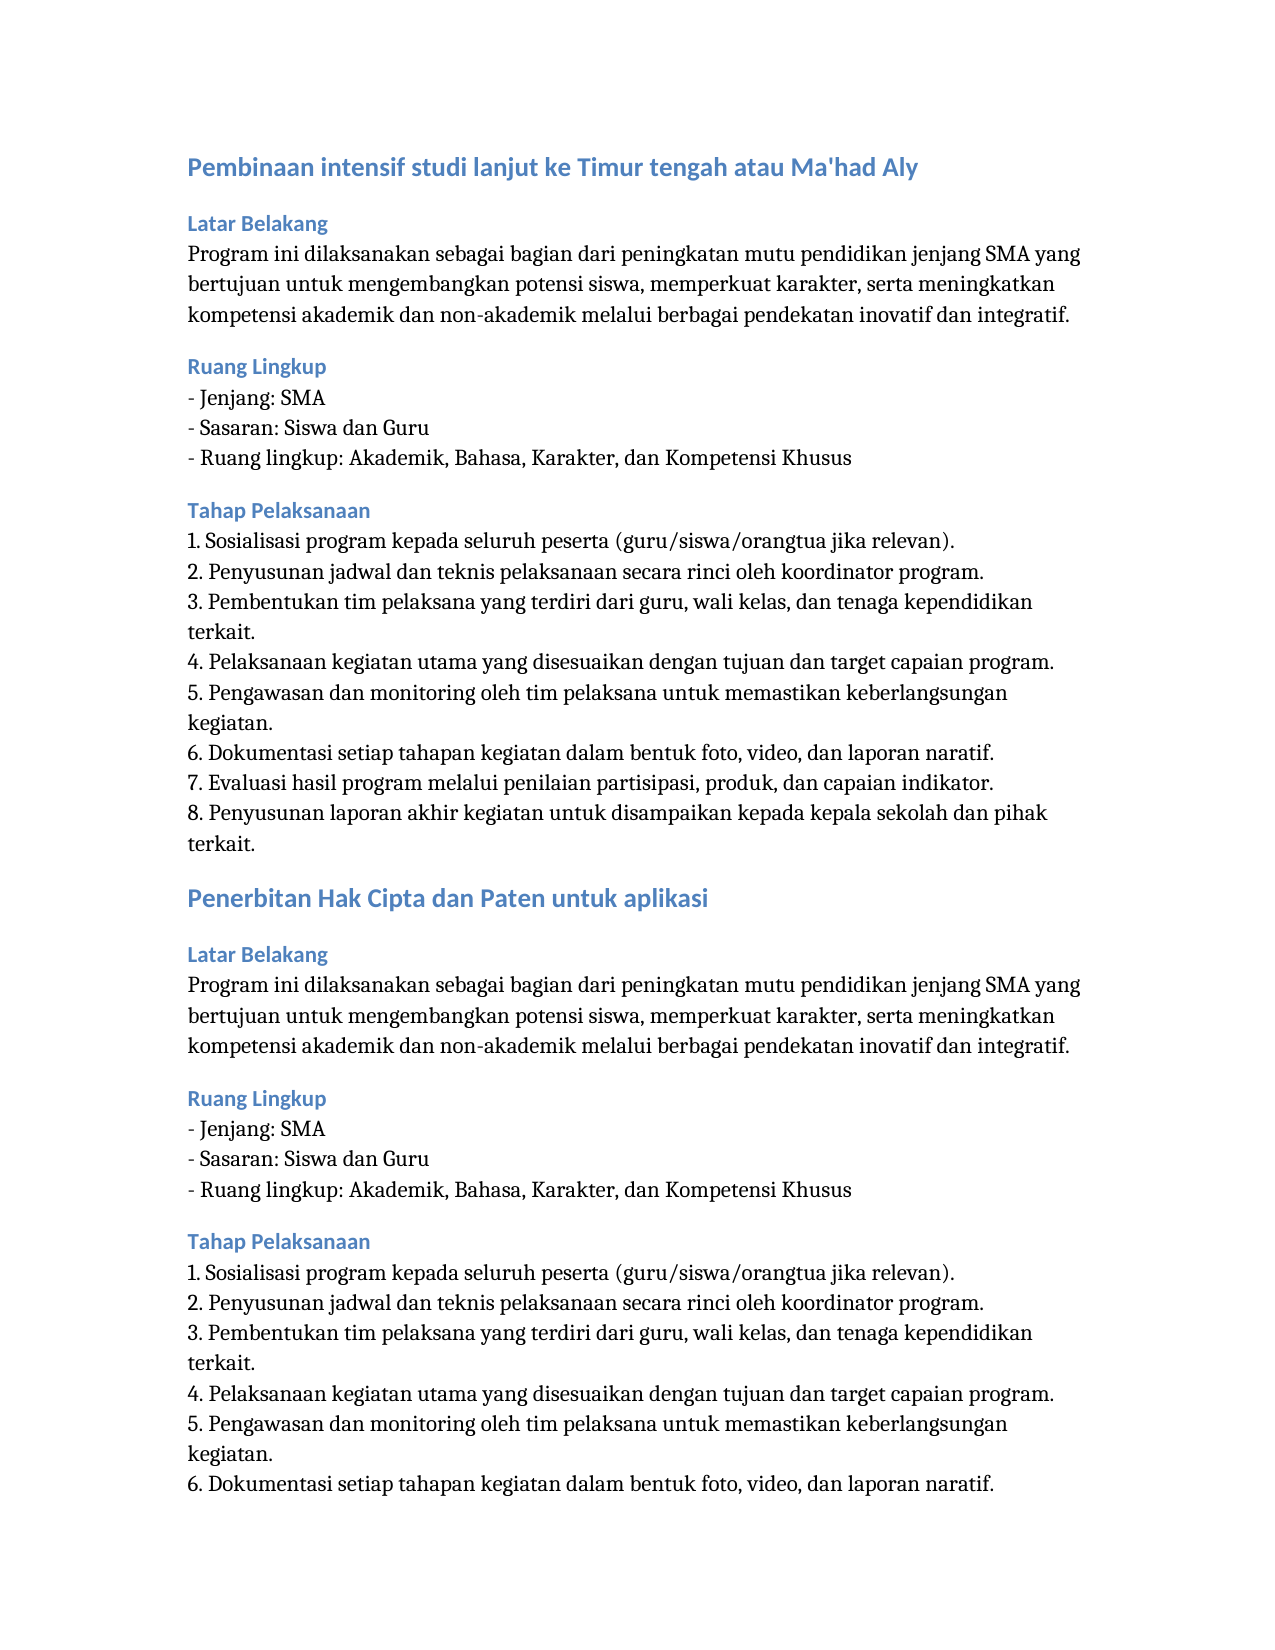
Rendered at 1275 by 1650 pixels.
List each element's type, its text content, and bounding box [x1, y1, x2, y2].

text - Jenjang: SMA - Sasaran: Siswa dan Guru - Ruang lingkup: Akademik, Bahasa, Karakter, dan Kompetensi Khusus [187, 1116, 1087, 1203]
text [187, 1259, 1087, 1497]
subtitle Penerbitan Hak Cipta dan Paten untuk aplikasi [187, 881, 1087, 914]
subtitle Pembinaan intensif studi lanjut ke Timur tengah atau Ma'had Aly [187, 150, 1087, 183]
text Program ini dilaksanakan sebagai bagian dari peningkatan mutu pendidikan jenjang SMA yang bertujuan untuk mengembangkan potensi siswa, memperkuat karakter, serta meningkatkan kompetensi akademik dan non-akademik melalui berbagai pendekatan inovatif dan integratif. [187, 241, 1087, 328]
subtitle Latar Belakang [187, 940, 1087, 968]
subtitle Ruang Lingkup [187, 352, 1087, 380]
text Program ini dilaksanakan sebagai bagian dari peningkatan mutu pendidikan jenjang SMA yang bertujuan untuk mengembangkan potensi siswa, memperkuat karakter, serta meningkatkan kompetensi akademik dan non-akademik melalui berbagai pendekatan inovatif dan integratif. [187, 972, 1087, 1059]
subtitle Ruang Lingkup [187, 1084, 1087, 1112]
subtitle Tahap Pelaksanaan [187, 1227, 1087, 1255]
subtitle Latar Belakang [187, 209, 1087, 237]
subtitle Tahap Pelaksanaan [187, 496, 1087, 524]
text - Jenjang: SMA - Sasaran: Siswa dan Guru - Ruang lingkup: Akademik, Bahasa, Karakter, dan Kompetensi Khusus [187, 384, 1087, 471]
